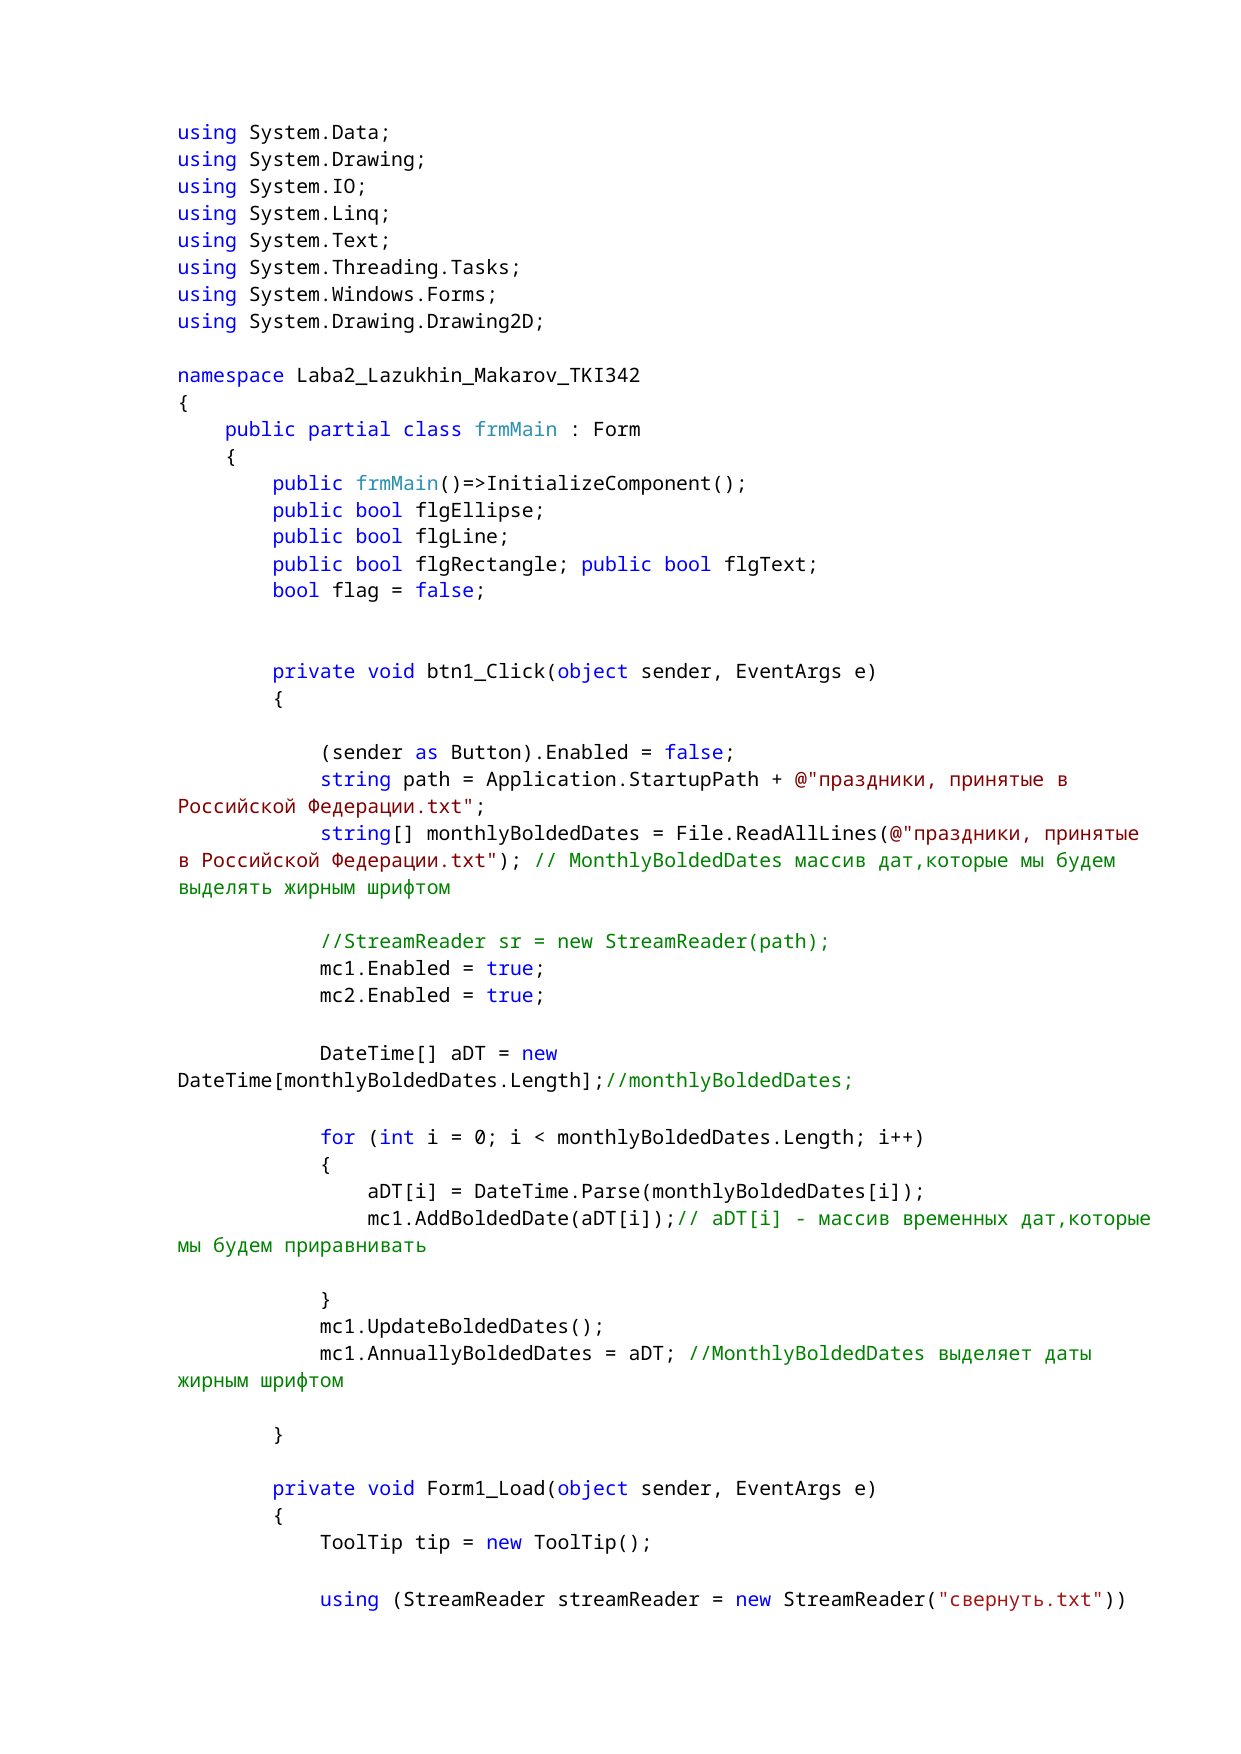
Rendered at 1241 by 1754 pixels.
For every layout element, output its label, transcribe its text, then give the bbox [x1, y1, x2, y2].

text } [177, 1420, 1152, 1447]
text public bool flgLine; [177, 523, 1152, 550]
text string[] monthlyBoldedDates = File.ReadAllLines(@"праздники, принятые в Российской Федерации.txt"); // MonthlyBoldedDates массив дат,которые мы будем выделять жирным шрифтом [177, 819, 1152, 901]
text using System.Windows.Forms; [177, 280, 1152, 307]
text mc1.Enabled = true; [177, 954, 1152, 981]
text ToolTip tip = new ToolTip(); [177, 1528, 1152, 1555]
text using System.Drawing.Drawing2D; [177, 307, 1152, 334]
text for (int i = 0; i < monthlyBoldedDates.Length; i++) [177, 1123, 1152, 1150]
text DateTime[] aDT = new DateTime[monthlyBoldedDates.Length];//monthlyBoldedDates; [177, 1039, 1152, 1093]
text { [177, 442, 1152, 469]
text public frmMain()=>InitializeComponent(); [177, 469, 1152, 496]
text bool flag = false; [177, 577, 1152, 604]
text using System.Linq; [177, 199, 1152, 226]
text (sender as Button).Enabled = false; [177, 739, 1152, 766]
text mc2.Enabled = true; [177, 981, 1152, 1008]
text mc1.UpdateBoldedDates(); [177, 1312, 1152, 1339]
text public bool flgEllipse; [177, 496, 1152, 523]
text using System.IO; [177, 172, 1152, 199]
text { [177, 1501, 1152, 1528]
text using System.Drawing; [177, 145, 1152, 172]
text using System.Threading.Tasks; [177, 253, 1152, 280]
text mc1.AddBoldedDate(aDT[i]);// aDT[i] - массив временных дат,которые мы будем приравнивать [177, 1204, 1152, 1258]
text using System.Text; [177, 226, 1152, 253]
text //StreamReader sr = new StreamReader(path); [177, 927, 1152, 954]
text using System.Data; [177, 118, 1152, 145]
text } [177, 1285, 1152, 1312]
text public partial class frmMain : Form [177, 415, 1152, 442]
text namespace Laba2_Lazukhin_Makarov_TKI342 [177, 361, 1152, 388]
text { [177, 388, 1152, 415]
text aDT[i] = DateTime.Parse(monthlyBoldedDates[i]); [177, 1177, 1152, 1204]
text public bool flgRectangle; public bool flgText; [177, 550, 1152, 577]
text using (StreamReader streamReader = new StreamReader("свернуть.txt")) [177, 1586, 1152, 1613]
text mc1.AnnuallyBoldedDates = aDT; //MonthlyBoldedDates выделяет даты жирным шрифтом [177, 1339, 1152, 1393]
text { [177, 685, 1152, 712]
text { [177, 1150, 1152, 1177]
text string path = Application.StartupPath + @"праздники, принятые в Российской Федерации.txt"; [177, 766, 1152, 819]
text private void Form1_Load(object sender, EventArgs e) [177, 1474, 1152, 1501]
text private void btn1_Click(object sender, EventArgs e) [177, 658, 1152, 685]
